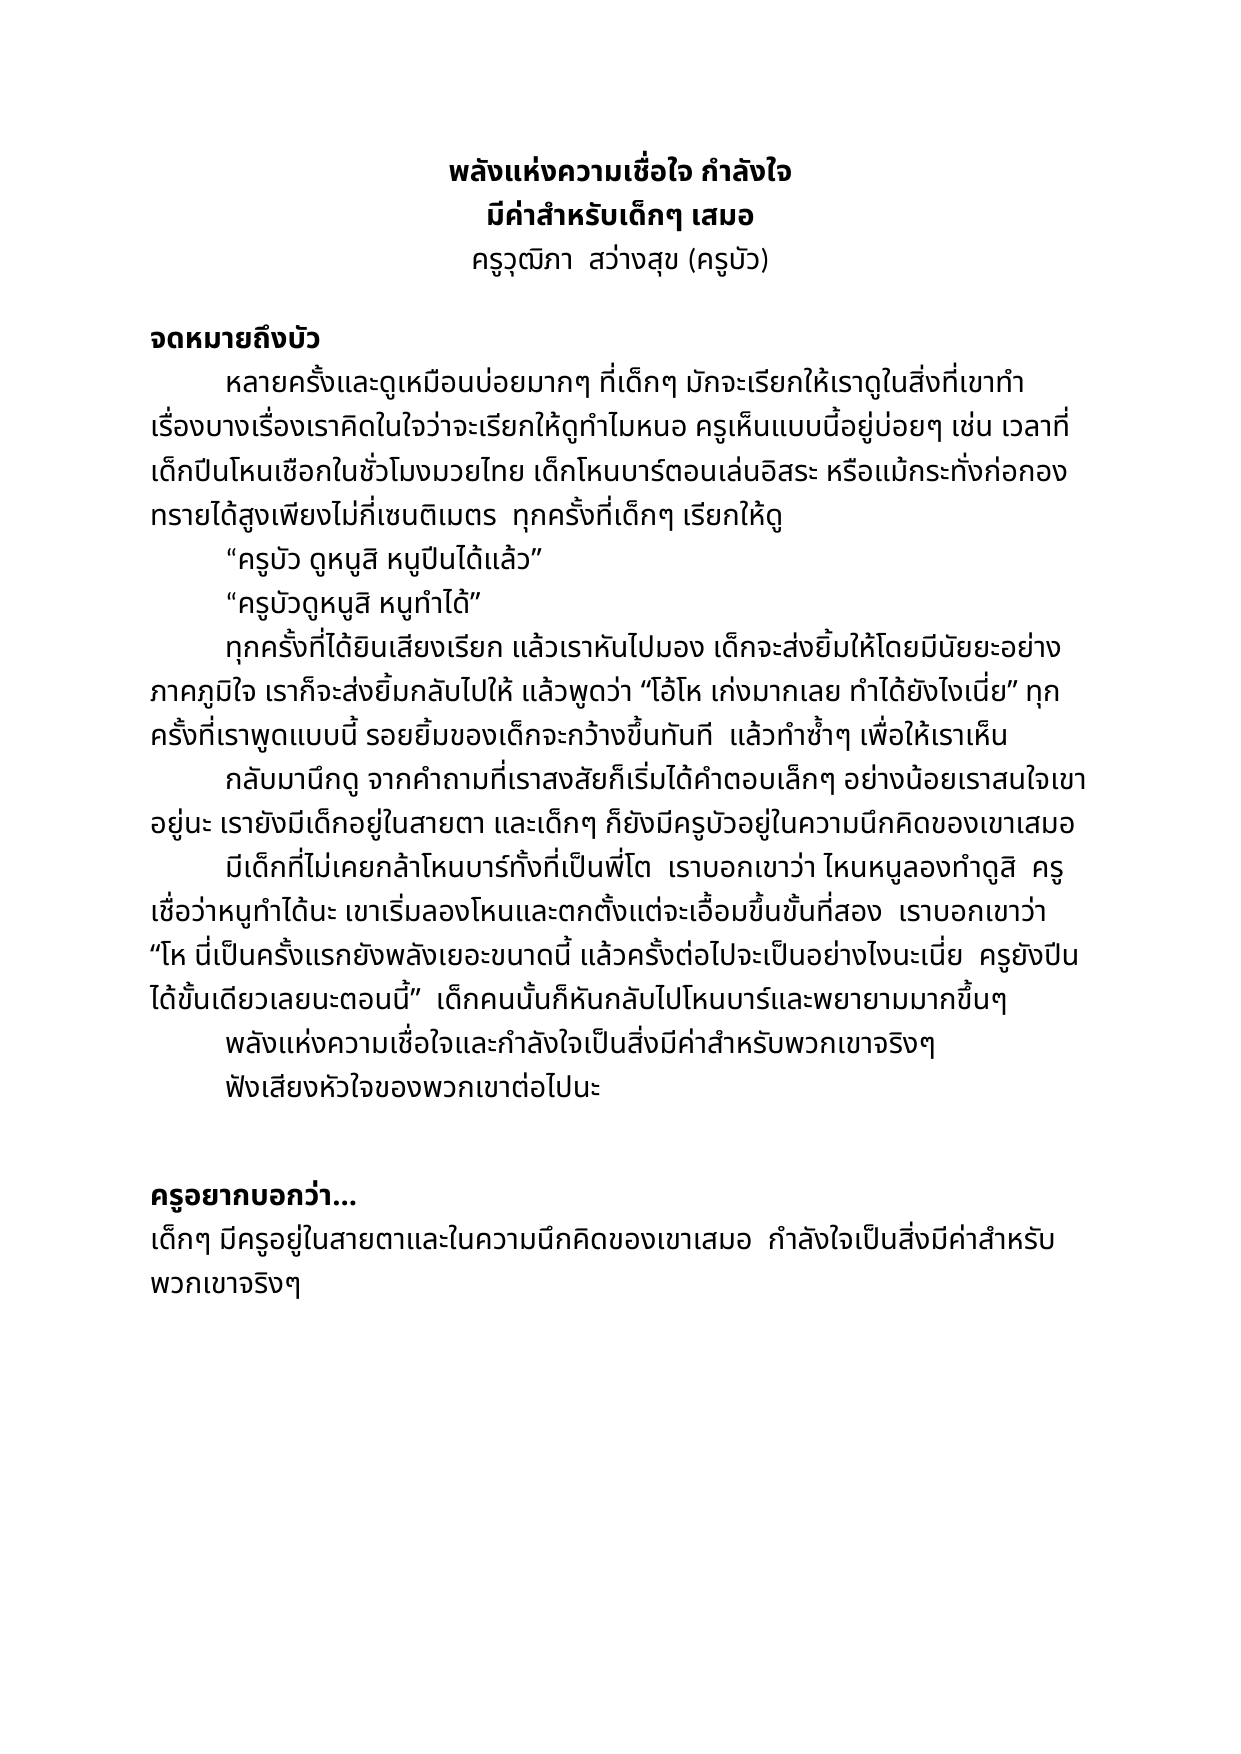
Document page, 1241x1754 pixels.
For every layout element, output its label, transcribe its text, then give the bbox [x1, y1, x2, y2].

text ครูวุฒิภา สว่างสุข (ครูบัว) [150, 238, 1090, 282]
text มีเด็กที่ไม่เคยกล้าโหนบาร์ทั้งที่เป็นพี่โต เราบอกเขาว่า ไหนหนูลองทำดูสิ ครูเชื่อว่าหนูทำได้นะ เขาเริ่มลองโหนและตกตั้งแต่จะเอื้อมขึ้นขั้นที่สอง เราบอกเขาว่า “โห นี่เป็นครั้งแรกยังพลังเยอะขนาดนี้ แล้วครั้งต่อไปจะเป็นอย่างไงนะเนี่ย ครูยังปีนได้ขั้นเดียวเลยนะตอนนี้” เด็กคนนั้นก็หันกลับไปโหนบาร์และพยายามมากขึ้นๆ [150, 847, 1090, 1023]
text กลับมานึกดู จากคำถามที่เราสงสัยก็เริ่มได้คำตอบเล็กๆ อย่างน้อยเราสนใจเขาอยู่นะ เรายังมีเด็กอยู่ในสายตา และเด็กๆ ก็ยังมีครูบัวอยู่ในความนึกคิดของเขาเสมอ [150, 758, 1090, 847]
text มีค่าสำหรับเด็กๆ เสมอ [150, 194, 1090, 238]
text เด็กๆ มีครูอยู่ในสายตาและในความนึกคิดของเขาเสมอ กำลังใจเป็นสิ่งมีค่าสำหรับพวกเขาจริงๆ [150, 1219, 1090, 1307]
text “ครูบัว ดูหนูสิ หนูปีนได้แล้ว” [150, 538, 1090, 582]
text “ครูบัวดูหนูสิ หนูทำได้” [150, 582, 1090, 626]
text พลังแห่งความเชื่อใจ กำลังใจ [150, 150, 1090, 194]
text ฟังเสียงหัวใจของพวกเขาต่อไปนะ [150, 1067, 1090, 1111]
text ครูอยากบอกว่า... [150, 1174, 1090, 1219]
text จดหมายถึงบัว [150, 318, 1090, 362]
text ทุกครั้งที่ได้ยินเสียงเรียก แล้วเราหันไปมอง เด็กจะส่งยิ้มให้โดยมีนัยยะอย่างภาคภูมิใจ เราก็จะส่งยิ้มกลับไปให้ แล้วพูดว่า “โอ้โห เก่งมากเลย ทำได้ยังไงเนี่ย” ทุกครั้งที่เราพูดแบบนี้ รอยยิ้มของเด็กจะกว้างขึ้นทันที แล้วทำซ้ำๆ เพื่อให้เราเห็น [150, 626, 1090, 758]
text หลายครั้งและดูเหมือนบ่อยมากๆ ที่เด็กๆ มักจะเรียกให้เราดูในสิ่งที่เขาทำ เรื่องบางเรื่องเราคิดในใจว่าจะเรียกให้ดูทำไมหนอ ครูเห็นแบบนี้อยู่บ่อยๆ เช่น เวลาที่เด็กปีนโหนเชือกในชั่วโมงมวยไทย เด็กโหนบาร์ตอนเล่นอิสระ หรือแม้กระทั่งก่อกองทรายได้สูงเพียงไม่กี่เซนติเมตร ทุกครั้งที่เด็กๆ เรียกให้ดู [150, 362, 1090, 538]
text พลังแห่งความเชื่อใจและกำลังใจเป็นสิ่งมีค่าสำหรับพวกเขาจริงๆ [150, 1023, 1090, 1067]
